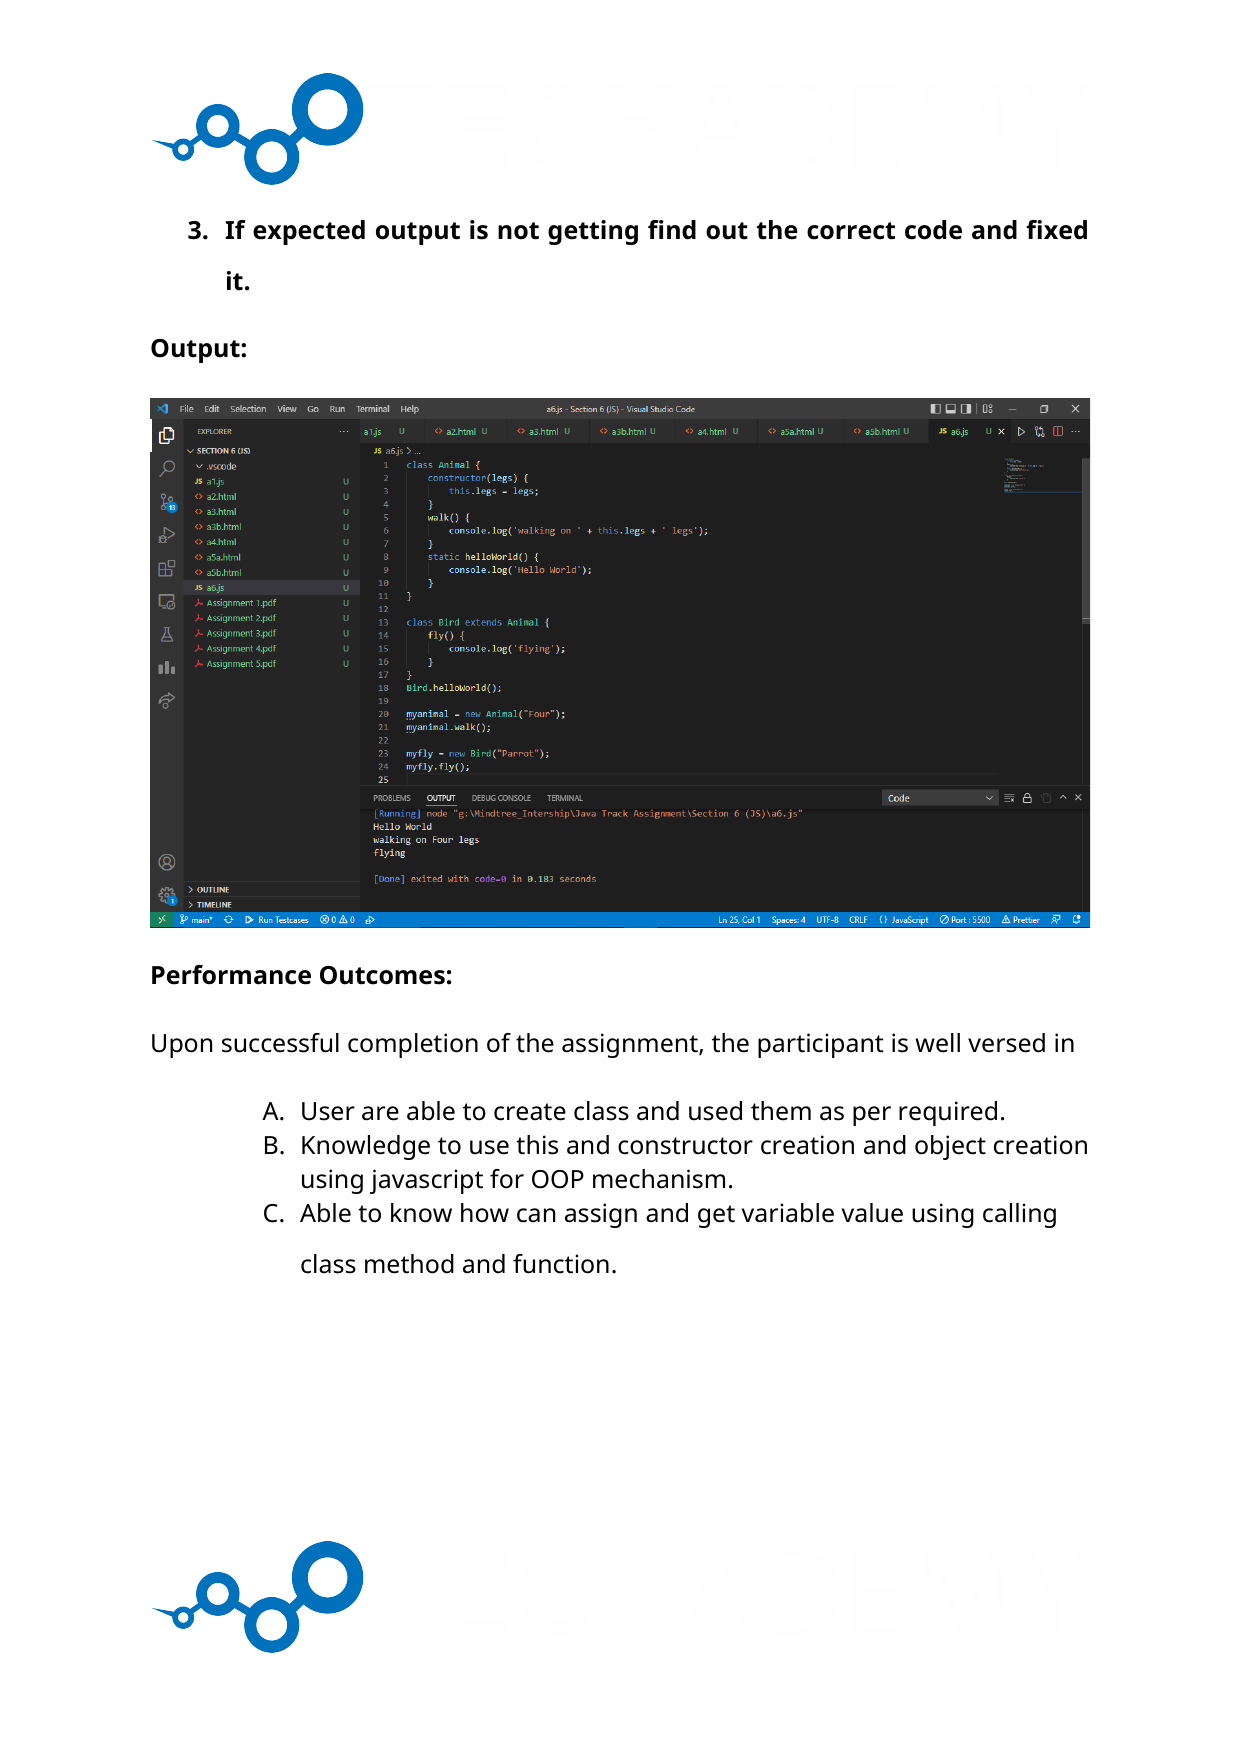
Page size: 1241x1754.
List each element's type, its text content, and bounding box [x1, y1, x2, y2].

list Knowledge to use this and constructor creation and object creation using javascript for OOP mechanism. [262, 1127, 1090, 1196]
text Performance Outcomes: [150, 958, 1090, 992]
text Upon successful completion of the assignment, the participant is well versed in [150, 1026, 1090, 1060]
text Output: [150, 331, 1090, 365]
list If expected output is not getting find out the correct code and fixed it. [187, 212, 1090, 297]
list Able to know how can assign and get variable value using calling class method and function. [262, 1196, 1090, 1281]
picture [150, 398, 1091, 928]
list User are able to create class and used them as per required. [262, 1093, 1090, 1127]
picture [150, 73, 1091, 185]
picture [150, 1541, 1091, 1653]
